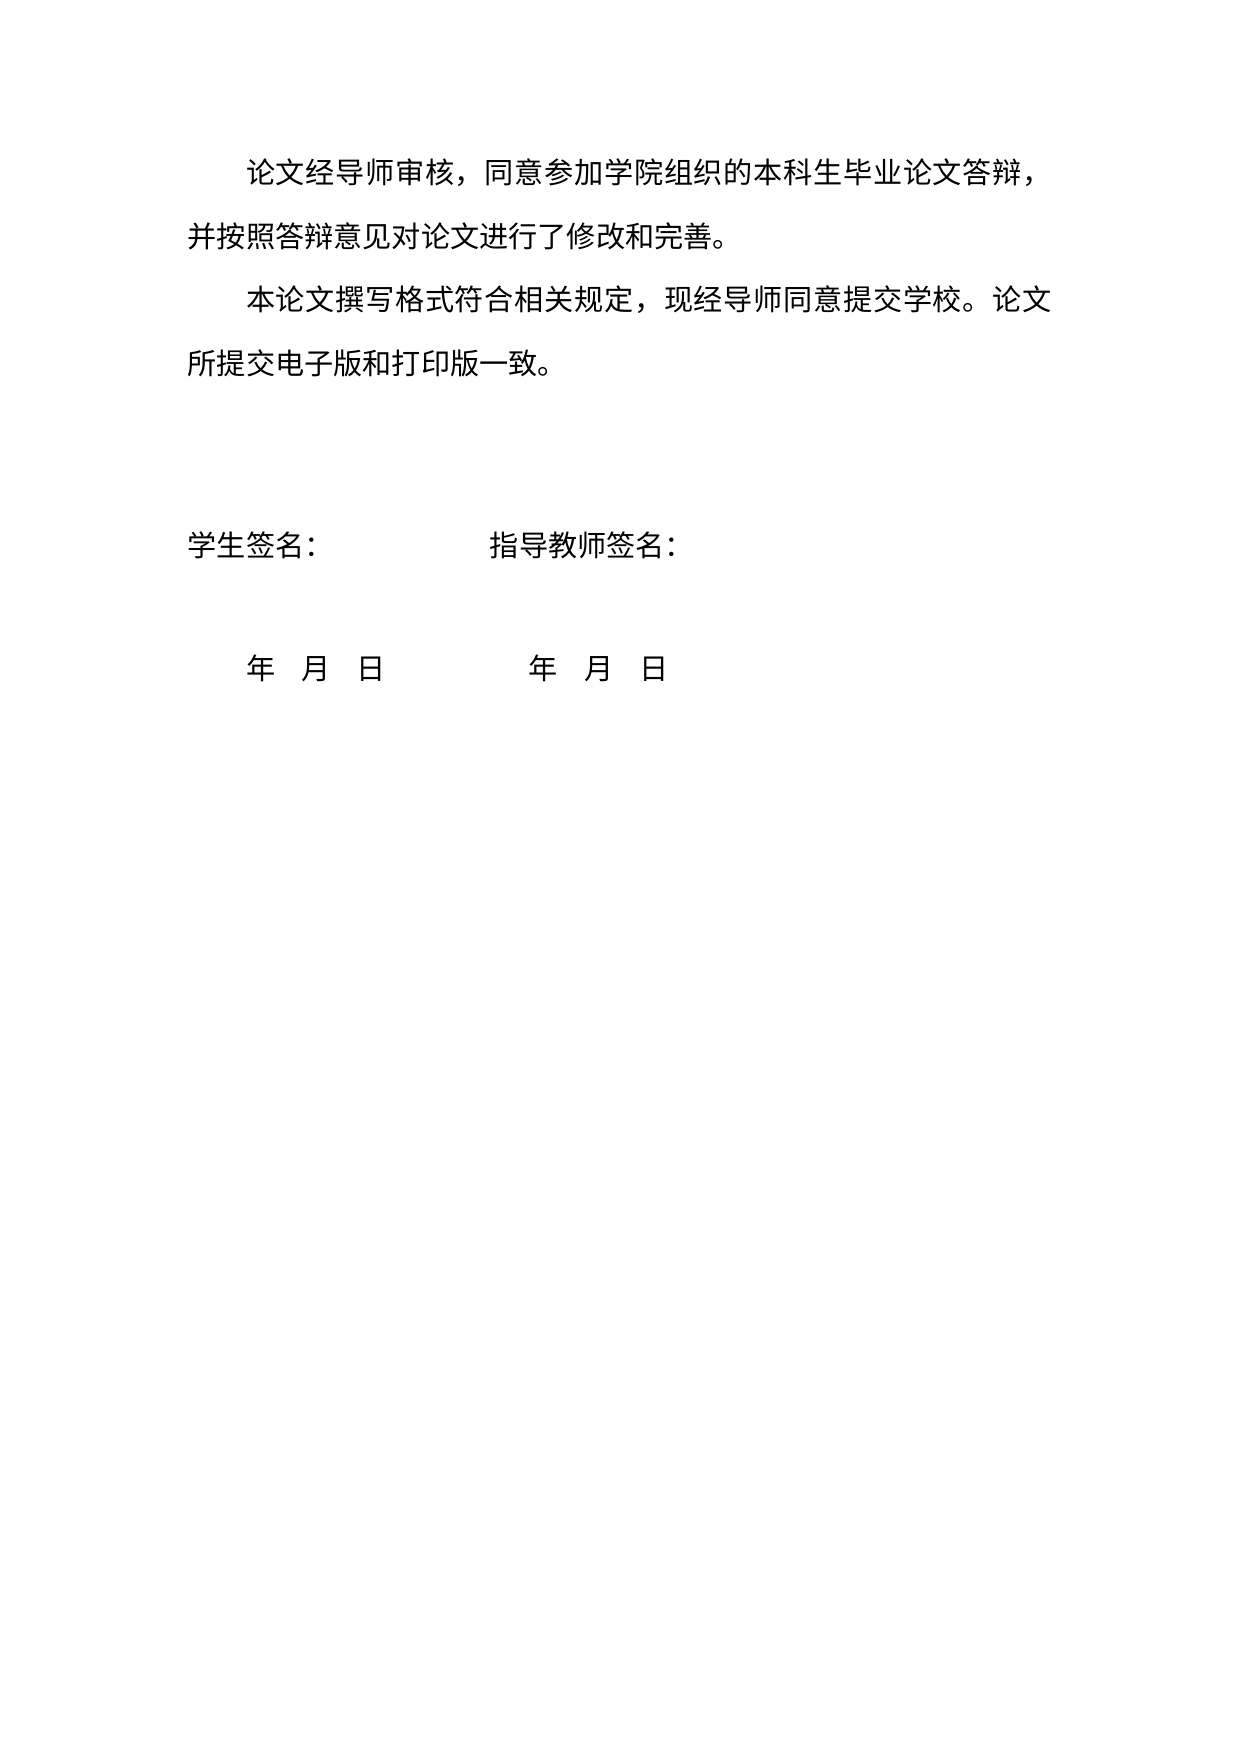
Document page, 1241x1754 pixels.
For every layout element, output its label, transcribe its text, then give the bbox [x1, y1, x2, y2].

text 学生签名： 指导教师签名： [187, 523, 1053, 565]
text 年 月 日 年 月 日 [187, 646, 1053, 688]
text 论文经导师审核，同意参加学院组织的本科生毕业论文答辩，并按照答辩意见对论文进行了修改和完善。 [187, 150, 1053, 256]
text 本论文撰写格式符合相关规定，现经导师同意提交学校。论文所提交电子版和打印版一致。 [187, 277, 1053, 383]
